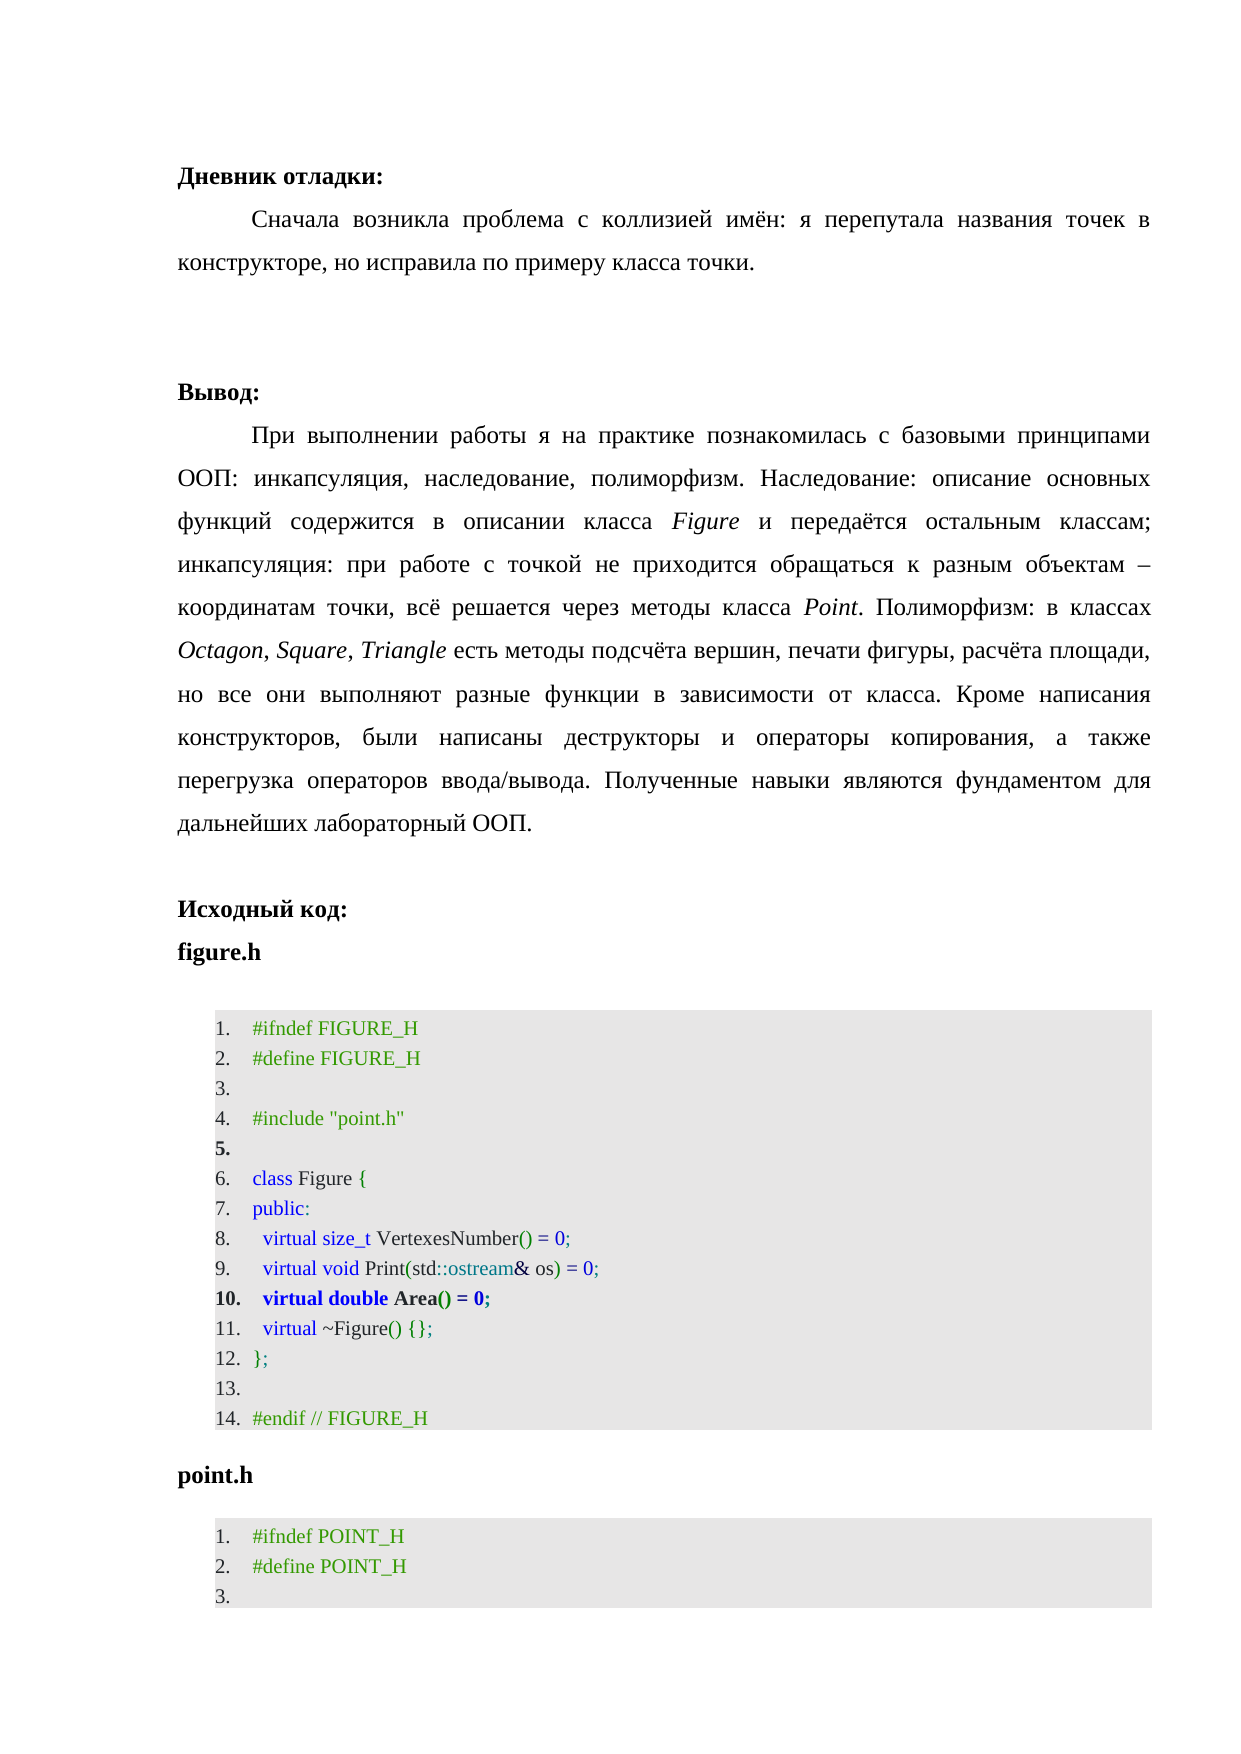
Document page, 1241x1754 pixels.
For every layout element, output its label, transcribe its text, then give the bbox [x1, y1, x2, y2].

list #include "point.h" [215, 1100, 1152, 1130]
list #endif // FIGURE_H [215, 1400, 1152, 1430]
list public: [215, 1190, 1152, 1220]
list #define FIGURE_H [215, 1040, 1152, 1070]
list virtual size_t VertexesNumber() = 0; [215, 1220, 1152, 1250]
list class Figure { [215, 1160, 1152, 1190]
list Вывод: При выполнении работы я на практике познакомилась с базовыми принципами ООП: инкапсуляция, наследование, полиморфизм. Наследование: описание основных функций содержится в описании класса Figure и передаётся остальным классам; инкапсуляция: при работе с точкой не приходится обращаться к разным объектам – координатам точки, всё решается через методы класса Point. Полиморфизм: в классах Octagon, Square, Triangle есть методы подсчёта вершин, печати фигуры, расчёта площади, но все они выполняют разные функции в зависимости от класса. Кроме написания конструкторов, были написаны деструкторы и операторы копирования, а также перегрузка операторов ввода/вывода. Полученные навыки являются фундаментом для дальнейших лабораторный ООП. [177, 377, 1152, 837]
list }; [215, 1340, 1152, 1370]
list #ifndef POINT_H [215, 1518, 1152, 1548]
list virtual ~Figure() {}; [215, 1310, 1152, 1340]
text point.h [177, 1459, 1152, 1489]
list #define POINT_H [215, 1548, 1152, 1578]
list Исходный код: [177, 894, 1152, 923]
list figure.h [177, 937, 1152, 966]
list Сначала возникла проблема с коллизией имён: я перепутала названия точек в конструкторе, но исправила по примеру класса точки. [177, 204, 1152, 276]
list virtual double Area() = 0; [215, 1280, 1152, 1310]
list #ifndef FIGURE_H [215, 1010, 1152, 1040]
list virtual void Print(std::ostream& os) = 0; [215, 1250, 1152, 1280]
list Дневник отладки: [177, 161, 1152, 190]
